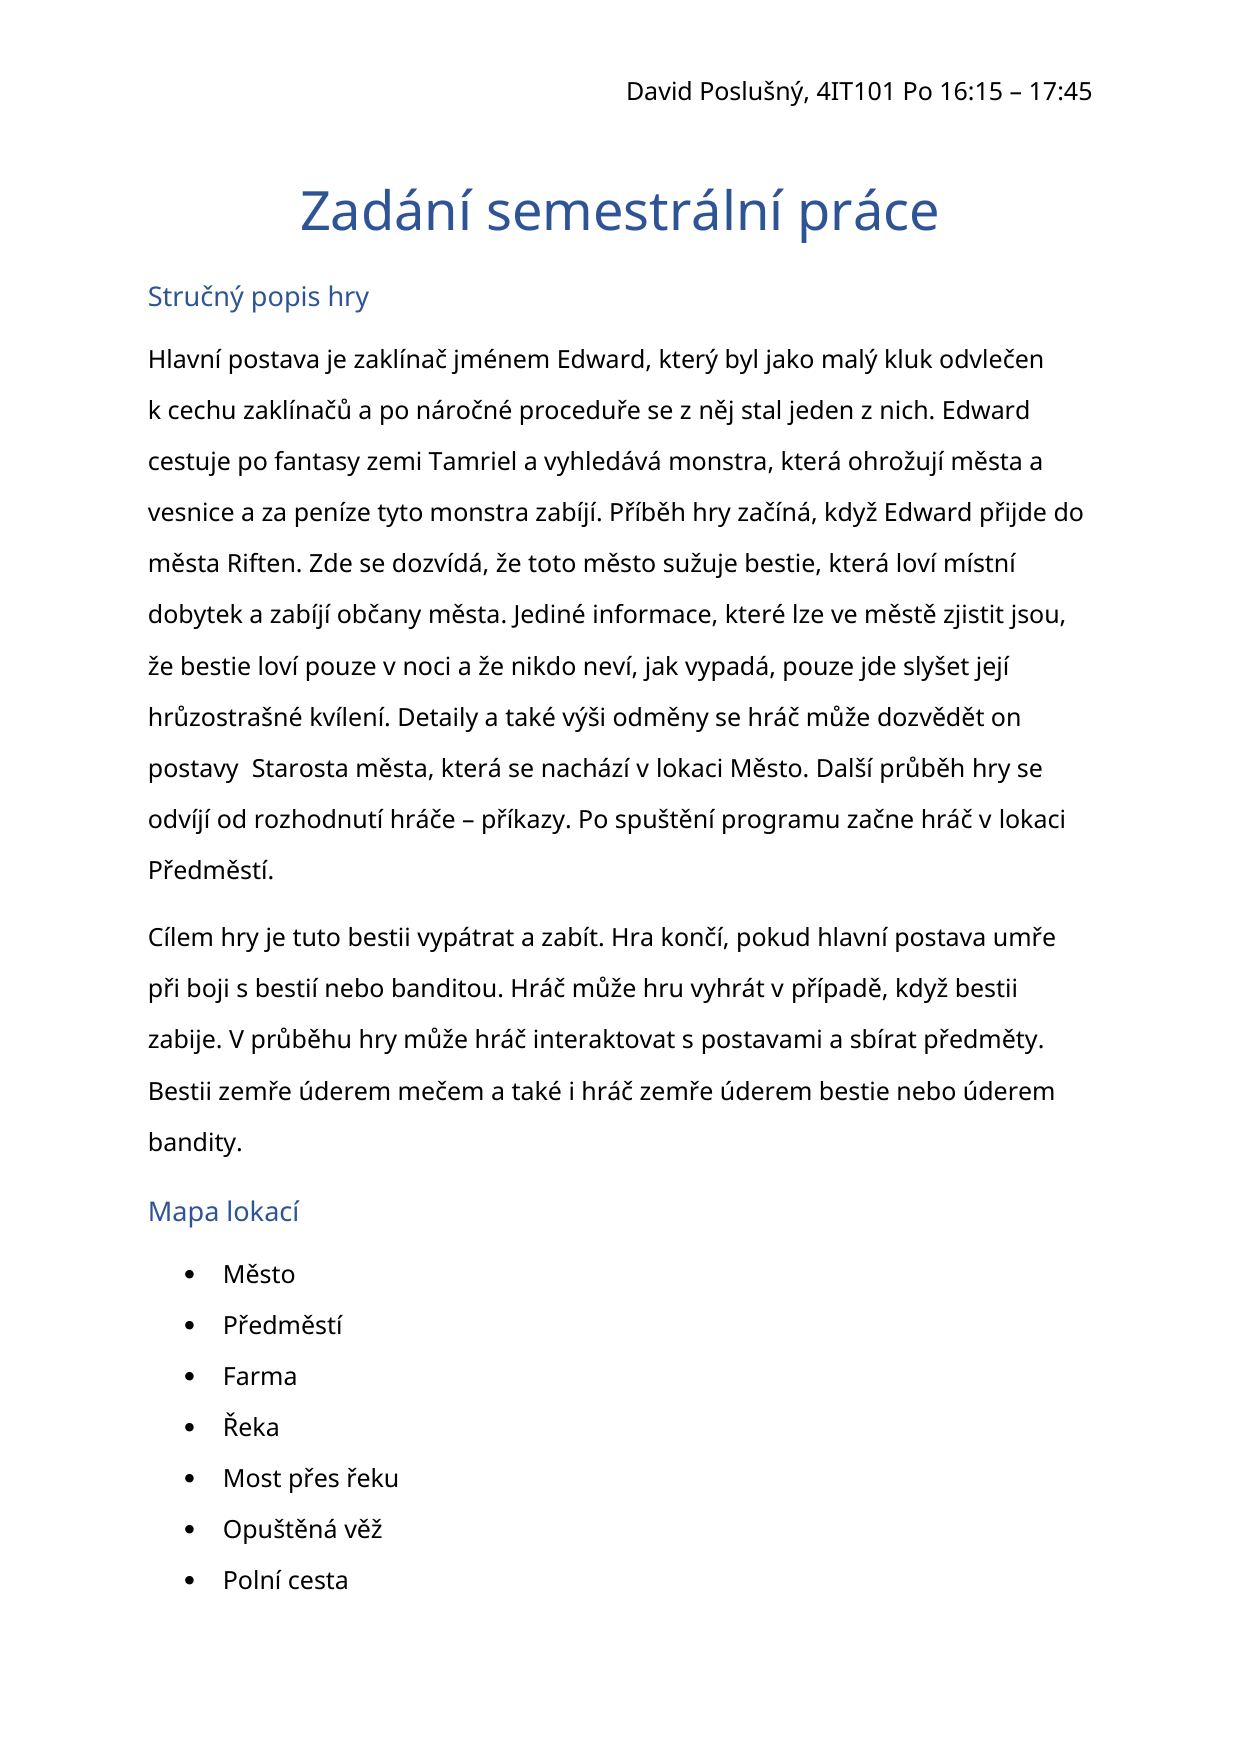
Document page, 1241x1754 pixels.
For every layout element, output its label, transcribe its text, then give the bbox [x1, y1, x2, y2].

subtitle Mapa lokací [148, 1192, 1093, 1229]
list Město [185, 1257, 1093, 1291]
list Řeka [185, 1410, 1093, 1444]
subtitle Stručný popis hry [148, 277, 1093, 314]
list Předměstí [185, 1308, 1093, 1342]
list Polní cesta [185, 1563, 1093, 1597]
subtitle Zadání semestrální práce [148, 173, 1093, 246]
list Farma [185, 1359, 1093, 1393]
list Opuštěná věž [185, 1512, 1093, 1546]
list Most přes řeku [185, 1461, 1093, 1495]
text Cílem hry je tuto bestii vypátrat a zabít. Hra končí, pokud hlavní postava umře při boji s bestií nebo banditou. Hráč může hru vyhrát v případě, když bestii zabije. V průběhu hry může hráč interaktovat s postavami a sbírat předměty. Bestii zemře úderem mečem a také i hráč zemře úderem bestie nebo úderem bandity. [148, 920, 1093, 1158]
text Hlavní postava je zaklínač jménem Edward, který byl jako malý kluk odvlečen k cechu zaklínačů a po náročné proceduře se z něj stal jeden z nich. Edward cestuje po fantasy zemi Tamriel a vyhledává monstra, která ohrožují města a vesnice a za peníze tyto monstra zabíjí. Příběh hry začíná, když Edward přijde do města Riften. Zde se dozvídá, že toto město sužuje bestie, která loví místní dobytek a zabíjí občany města. Jediné informace, které lze ve městě zjistit jsou, že bestie loví pouze v noci a že nikdo neví, jak vypadá, pouze jde slyšet její hrůzostrašné kvílení. Detaily a také výši odměny se hráč může dozvědět on postavy Starosta města, která se nachází v lokaci Město. Další průběh hry se odvíjí od rozhodnutí hráče – příkazy. Po spuštění programu začne hráč v lokaci Předměstí. [148, 342, 1093, 886]
